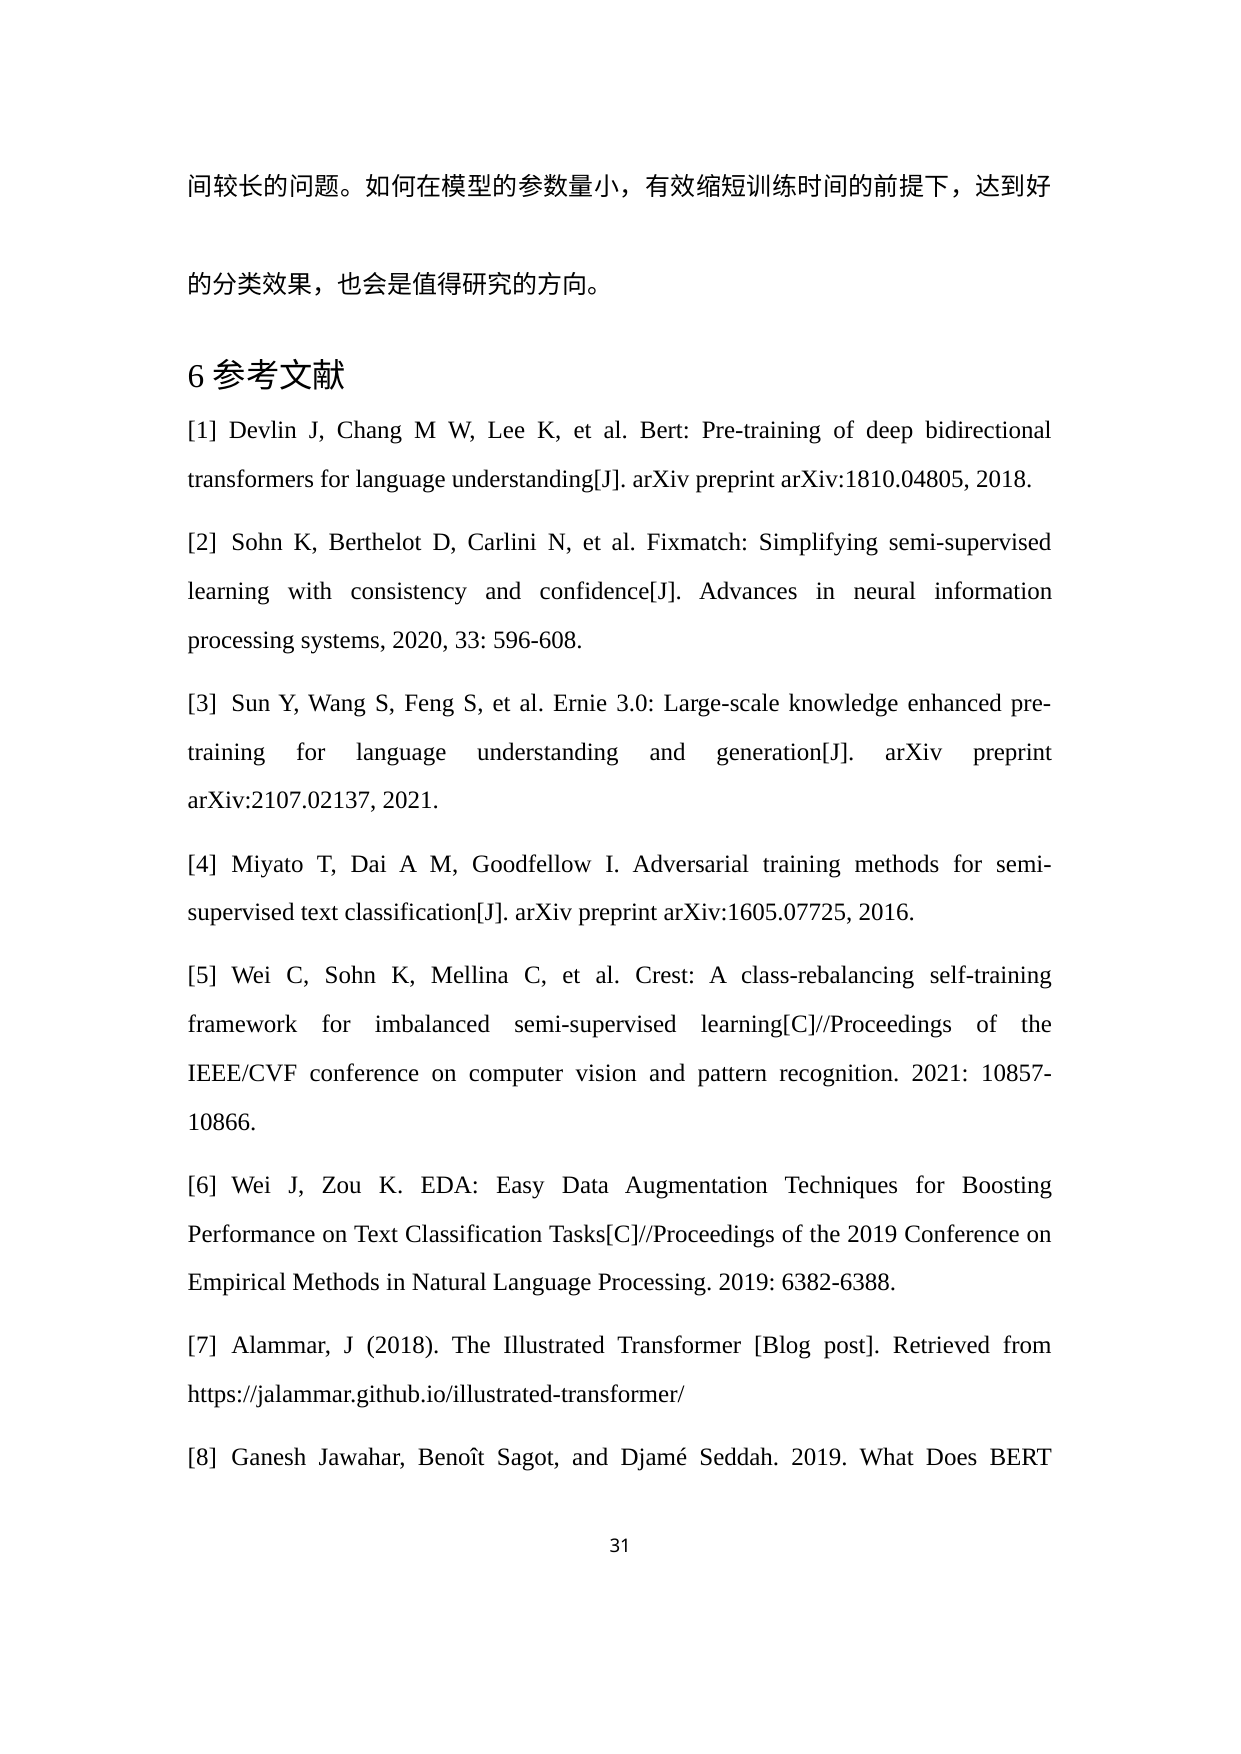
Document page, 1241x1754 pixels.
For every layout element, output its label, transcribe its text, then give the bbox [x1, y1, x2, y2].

text [1] Devlin J, Chang M W, Lee K, et al. Bert: Pre-training of deep bidirectional transformers for language understanding[J]. arXiv preprint arXiv:1810.04805, 2018. [187, 414, 1053, 495]
text [2] Sohn K, Berthelot D, Carlini N, et al. Fixmatch: Simplifying semi-supervised learning with consistency and confidence[J]. Advances in neural information processing systems, 2020, 33: 596-608. [187, 526, 1053, 656]
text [187, 1441, 1053, 1473]
text [5] Wei C, Sohn K, Mellina C, et al. Crest: A class-rebalancing self-training framework for imbalanced semi-supervised learning[C]//Proceedings of the IEEE/CVF conference on computer vision and pattern recognition. 2021: 10857-10866. [187, 959, 1053, 1137]
text [7] Alammar, J (2018). The Illustrated Transformer [Blog post]. Retrieved from https://jalammar.github.io/illustrated-transformer/ [187, 1329, 1053, 1410]
text [6] Wei J, Zou K. EDA: Easy Data Augmentation Techniques for Boosting Performance on Text Classification Tasks[C]//Proceedings of the 2019 Conference on Empirical Methods in Natural Language Processing. 2019: 6382-6388. [187, 1168, 1053, 1298]
text [3] Sun Y, Wang S, Feng S, et al. Ernie 3.0: Large-scale knowledge enhanced pre-training for language understanding and generation[J]. arXiv preprint arXiv:2107.02137, 2021. [187, 686, 1053, 816]
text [187, 152, 1053, 315]
text [4] Miyato T, Dai A M, Goodfellow I. Adversarial training methods for semi-supervised text classification[J]. arXiv preprint arXiv:1605.07725, 2016. [187, 847, 1053, 928]
text 参考文献 [187, 349, 1053, 397]
